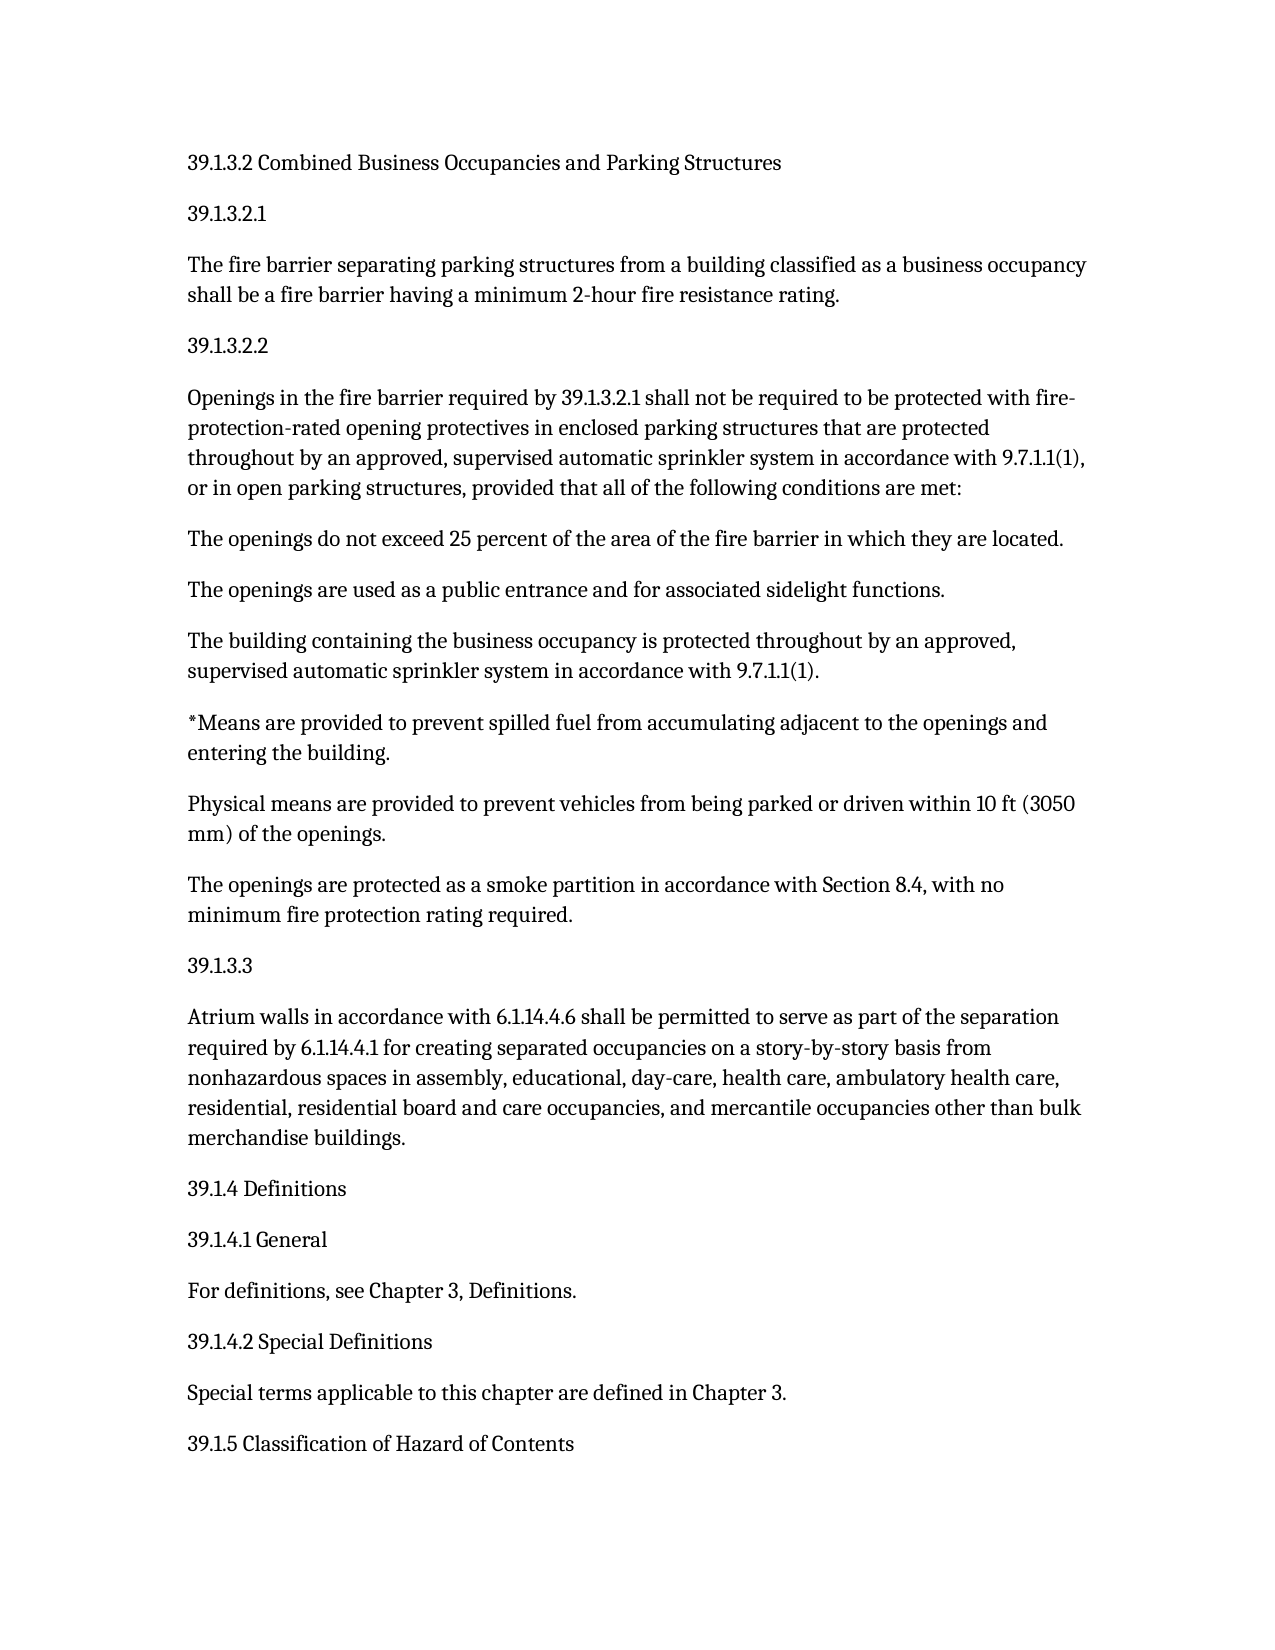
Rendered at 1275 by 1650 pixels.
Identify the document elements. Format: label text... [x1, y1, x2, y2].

text 39.1.3.2 Combined Business Occupancies and Parking Structures [187, 150, 1087, 176]
text Atrium walls in accordance with 6.1.14.4.6 shall be permitted to serve as part of the separation required by 6.1.14.4.1 for creating separated occupancies on a story-by-story basis from nonhazardous spaces in assembly, educational, day-care, health care, ambulatory health care, residential, residential board and care occupancies, and mercantile occupancies other than bulk merchandise buildings. [187, 1004, 1087, 1151]
text 39.1.3.2.2 [187, 333, 1087, 360]
text *Means are provided to prevent spilled fuel from accumulating adjacent to the openings and entering the building. [187, 709, 1087, 766]
text 39.1.4 Definitions [187, 1176, 1087, 1202]
text Physical means are provided to prevent vehicles from being parked or driven within 10 ft (3050 mm) of the openings. [187, 791, 1087, 847]
text 39.1.3.3 [187, 953, 1087, 979]
text 39.1.4.2 Special Definitions [187, 1329, 1087, 1356]
text 39.1.3.2.1 [187, 201, 1087, 227]
text The fire barrier separating parking structures from a building classified as a business occupancy shall be a fire barrier having a minimum 2-hour fire resistance rating. [187, 252, 1087, 309]
text Openings in the fire barrier required by 39.1.3.2.1 shall not be required to be protected with fire-protection-rated opening protectives in enclosed parking structures that are protected throughout by an approved, supervised automatic sprinkler system in accordance with 9.7.1.1(1), or in open parking structures, provided that all of the following conditions are met: [187, 384, 1087, 501]
text The openings do not exceed 25 percent of the area of the fire barrier in which they are located. [187, 526, 1087, 552]
text For definitions, see Chapter 3, Definitions. [187, 1278, 1087, 1304]
text 39.1.4.1 General [187, 1227, 1087, 1253]
text The openings are protected as a smoke partition in accordance with Section 8.4, with no minimum fire protection rating required. [187, 872, 1087, 928]
text Special terms applicable to this chapter are defined in Chapter 3. [187, 1380, 1087, 1407]
text The building containing the business occupancy is protected throughout by an approved, supervised automatic sprinkler system in accordance with 9.7.1.1(1). [187, 628, 1087, 685]
text The openings are used as a public entrance and for associated sidelight functions. [187, 577, 1087, 603]
text 39.1.5 Classification of Hazard of Contents [187, 1431, 1087, 1458]
